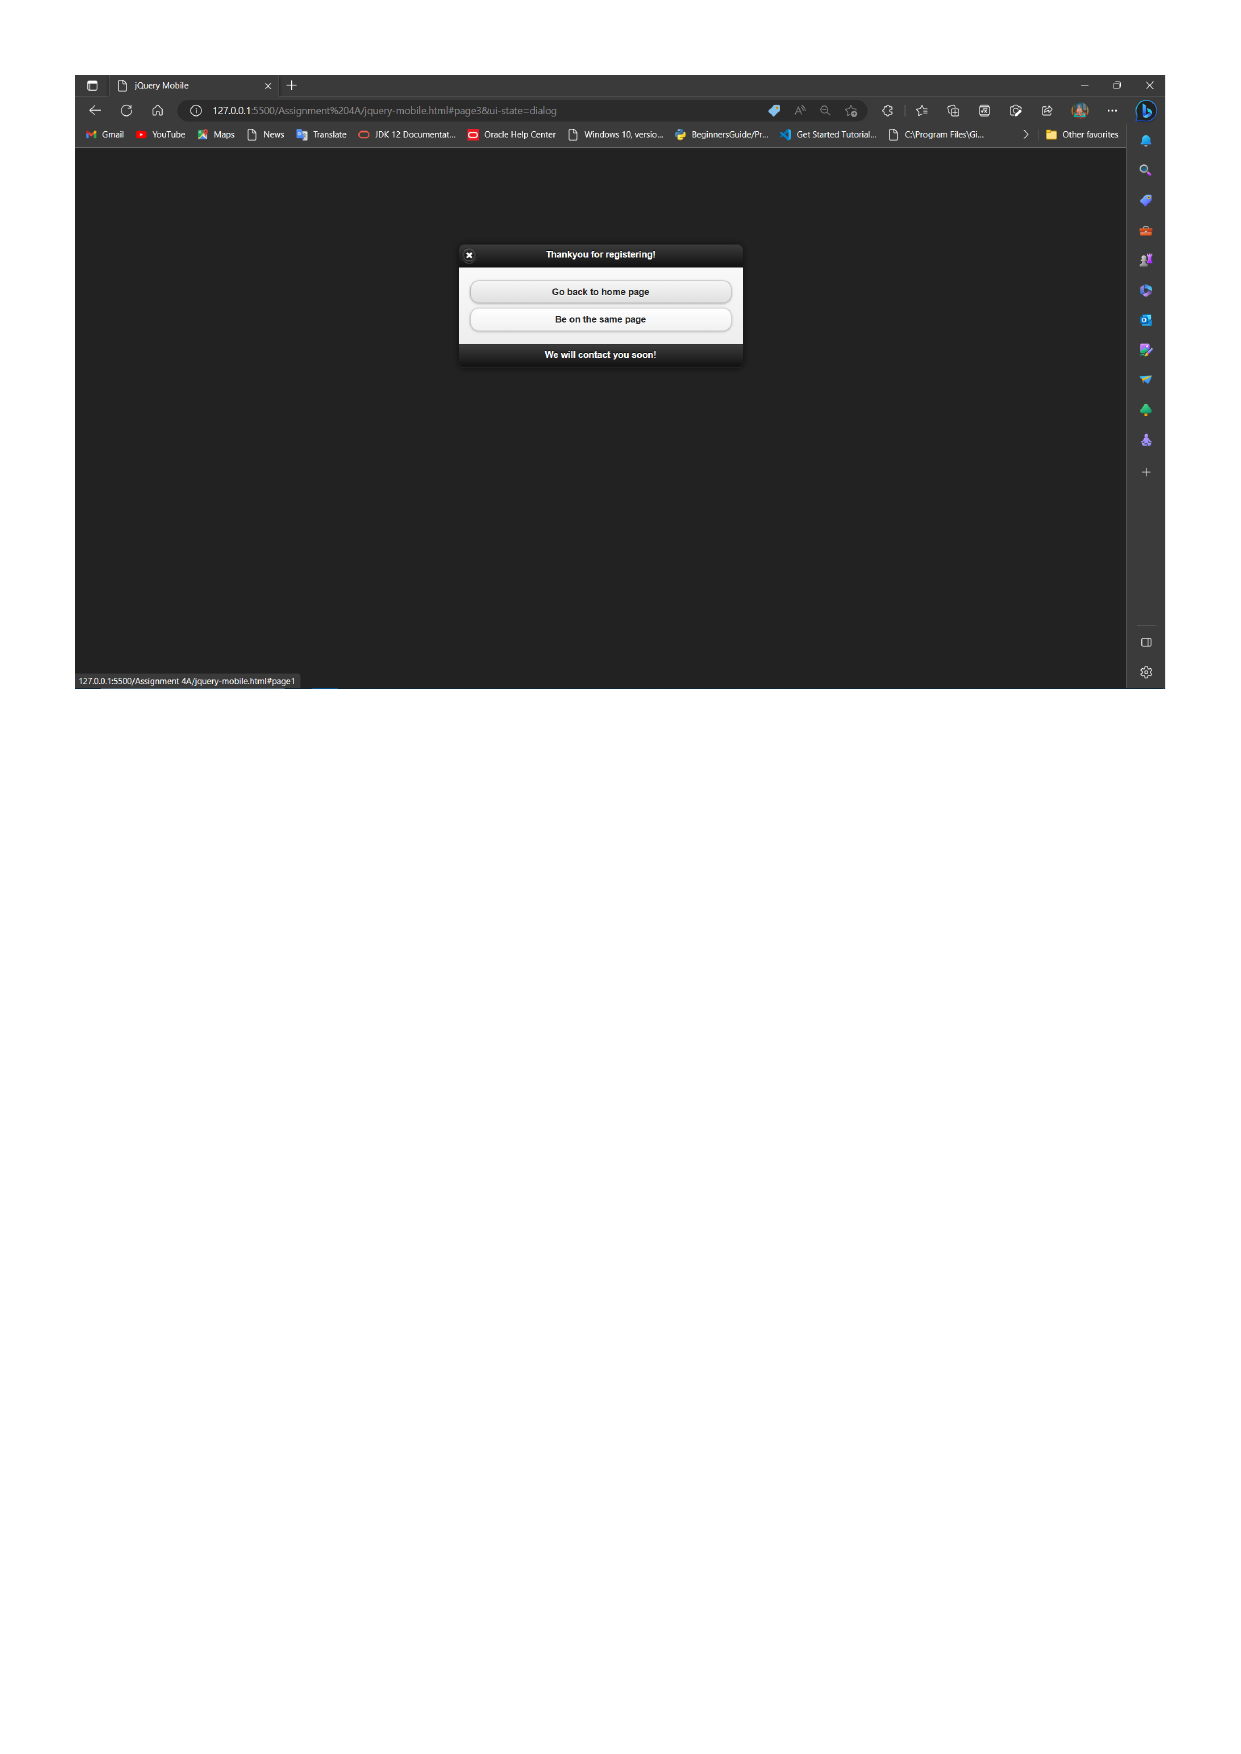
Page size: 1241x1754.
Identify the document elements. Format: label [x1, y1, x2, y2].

picture [75, 75, 1166, 689]
